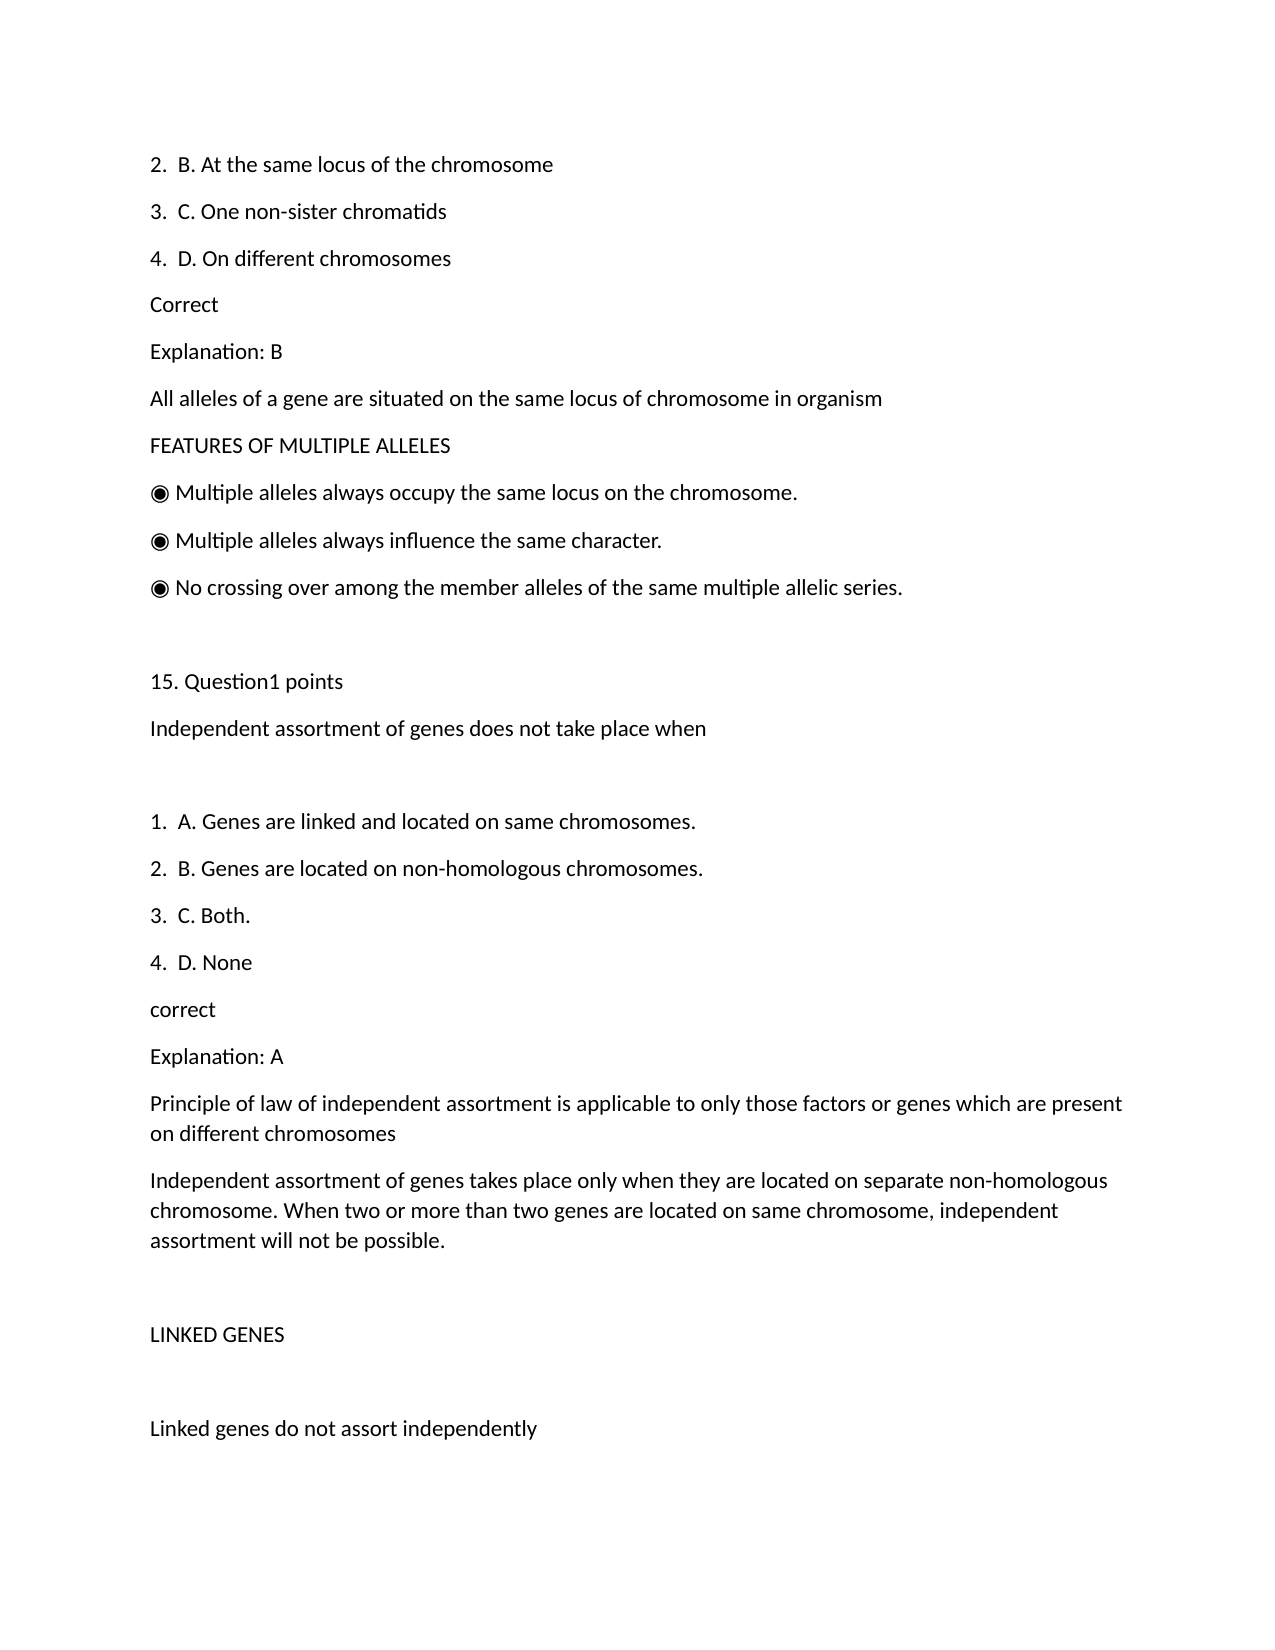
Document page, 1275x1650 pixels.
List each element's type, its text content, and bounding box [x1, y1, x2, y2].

text ◉ No crossing over among the member alleles of the same multiple allelic series. [150, 573, 1125, 601]
text Explanation: B [150, 337, 1125, 366]
text Correct [150, 291, 1125, 319]
text 1. A. Genes are linked and located on same chromosomes. [150, 807, 1125, 836]
text 2. B. Genes are located on non-homologous chromosomes. [150, 854, 1125, 882]
text 4. D. On different chromosomes [150, 244, 1125, 272]
text ◉ Multiple alleles always occupy the same locus on the chromosome. [150, 478, 1125, 507]
text Explanation: A [150, 1042, 1125, 1070]
text Linked genes do not assort independently [150, 1414, 1125, 1442]
text LINKED GENES [150, 1320, 1125, 1348]
text FEATURES OF MULTIPLE ALLELES [150, 431, 1125, 459]
text 15. Question1 points [150, 667, 1125, 695]
text All alleles of a gene are situated on the same locus of chromosome in organism [150, 384, 1125, 412]
text 3. C. Both. [150, 901, 1125, 929]
text correct [150, 995, 1125, 1023]
text 3. C. One non-sister chromatids [150, 197, 1125, 225]
text Independent assortment of genes does not take place when [150, 714, 1125, 742]
text 2. B. At the same locus of the chromosome [150, 150, 1125, 178]
text ◉ Multiple alleles always influence the same character. [150, 525, 1125, 554]
text 4. D. None [150, 948, 1125, 976]
text Independent assortment of genes takes place only when they are located on separate non-homologous chromosome. When two or more than two genes are located on same chromosome, independent assortment will not be possible. [150, 1166, 1125, 1254]
text Principle of law of independent assortment is applicable to only those factors or genes which are present on different chromosomes [150, 1089, 1125, 1147]
